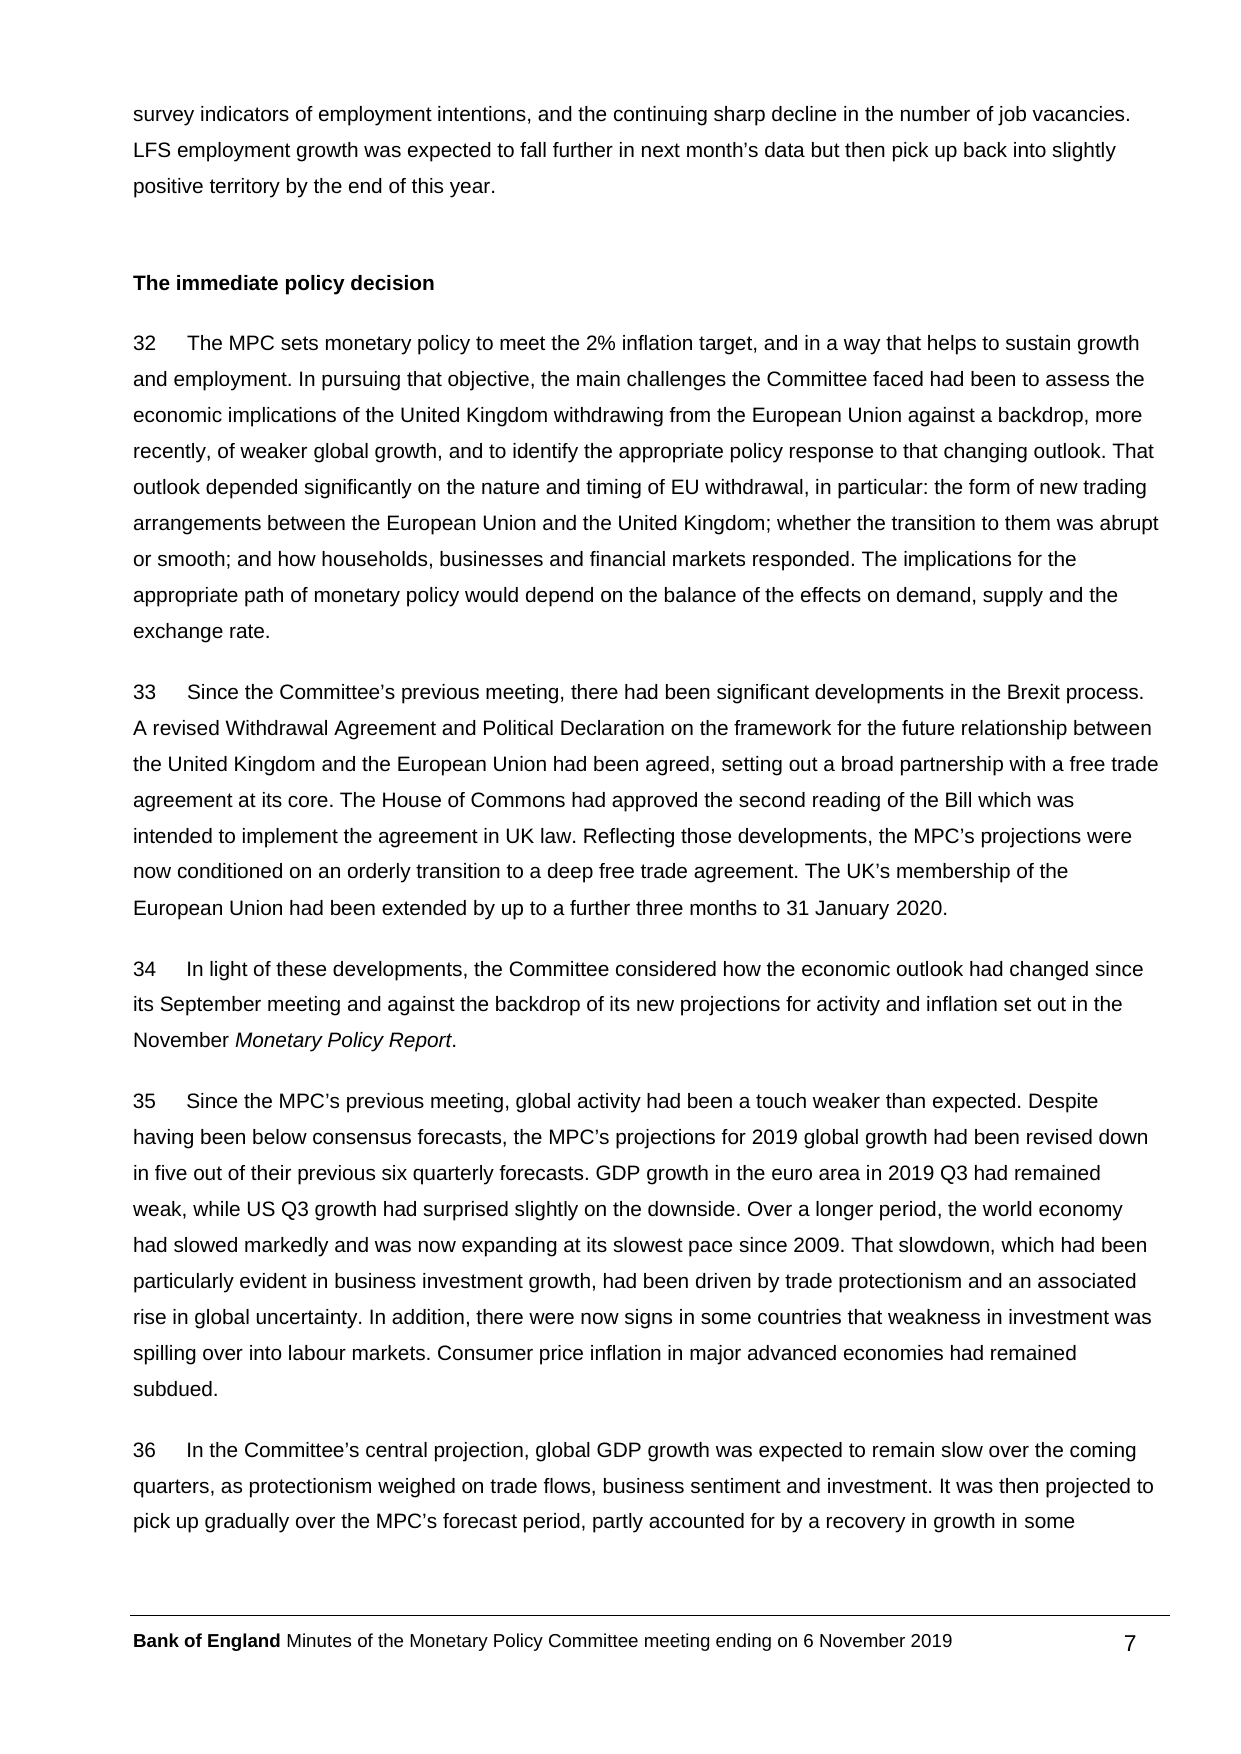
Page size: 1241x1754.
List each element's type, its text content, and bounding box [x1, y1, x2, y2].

subtitle The immediate policy decision [133, 271, 1178, 294]
list Since the MPC’s previous meeting, global activity had been a touch weaker than expected. Despite having been below consensus forecasts, the MPC’s projections for 2019 global growth had been revised down in five out of their previous six quarterly forecasts. GDP growth in the euro area in 2019 Q3 had remained weak, while US Q3 growth had surprised slightly on the downside. Over a longer period, the world economy had slowed markedly and was now expanding at its slowest pace since 2009. That slowdown, which had been particularly evident in business investment growth, had been driven by trade protectionism and an associated rise in global uncertainty. In addition, there were now signs in some countries that weakness in investment was spilling over into labour markets. Consumer price inflation in major advanced economies had remained subdued. [133, 1089, 1159, 1401]
list In light of these developments, the Committee considered how the economic outlook had changed since its September meeting and against the backdrop of its new projections for activity and inflation set out in the November Monetary Policy Report. [133, 956, 1145, 1052]
list Since the Committee’s previous meeting, there had been significant developments in the Brexit process. A revised Withdrawal Agreement and Political Declaration on the framework for the future relationship between the United Kingdom and the European Union had been agreed, setting out a broad partnership with a free trade agreement at its core. The House of Commons had approved the second reading of the Bill which was intended to implement the agreement in UK law. Reflecting those developments, the MPC’s projections were now conditioned on an orderly transition to a deep free trade agreement. The UK’s membership of the European Union had been extended by up to a further three months to 31 January 2020. [133, 680, 1160, 919]
list The MPC sets monetary policy to meet the 2% inflation target, and in a way that helps to sustain growth and employment. In pursuing that objective, the main challenges the Committee faced had been to assess the economic implications of the United Kingdom withdrawing from the European Union against a backdrop, more recently, of weaker global growth, and to identify the appropriate policy response to that changing outlook. That outlook depended significantly on the nature and timing of EU withdrawal, in particular: the form of new trading arrangements between the European Union and the United Kingdom; whether the transition to them was abrupt or smooth; and how households, businesses and financial markets responded. The implications for the appropriate path of monetary policy would depend on the balance of the effects on demand, supply and the exchange rate. [133, 331, 1166, 643]
text survey indicators of employment intentions, and the continuing sharp decline in the number of job vacancies. LFS employment growth was expected to fall further in next month’s data but then pick up back into slightly positive territory by the end of this year. [133, 102, 1134, 197]
list In the Committee’s central projection, global GDP growth was expected to remain slow over the coming quarters, as protectionism weighed on trade flows, business sentiment and investment. It was then projected to pick up gradually over the MPC’s forecast period, partly accounted for by a recovery in growth in some [133, 1437, 1162, 1533]
